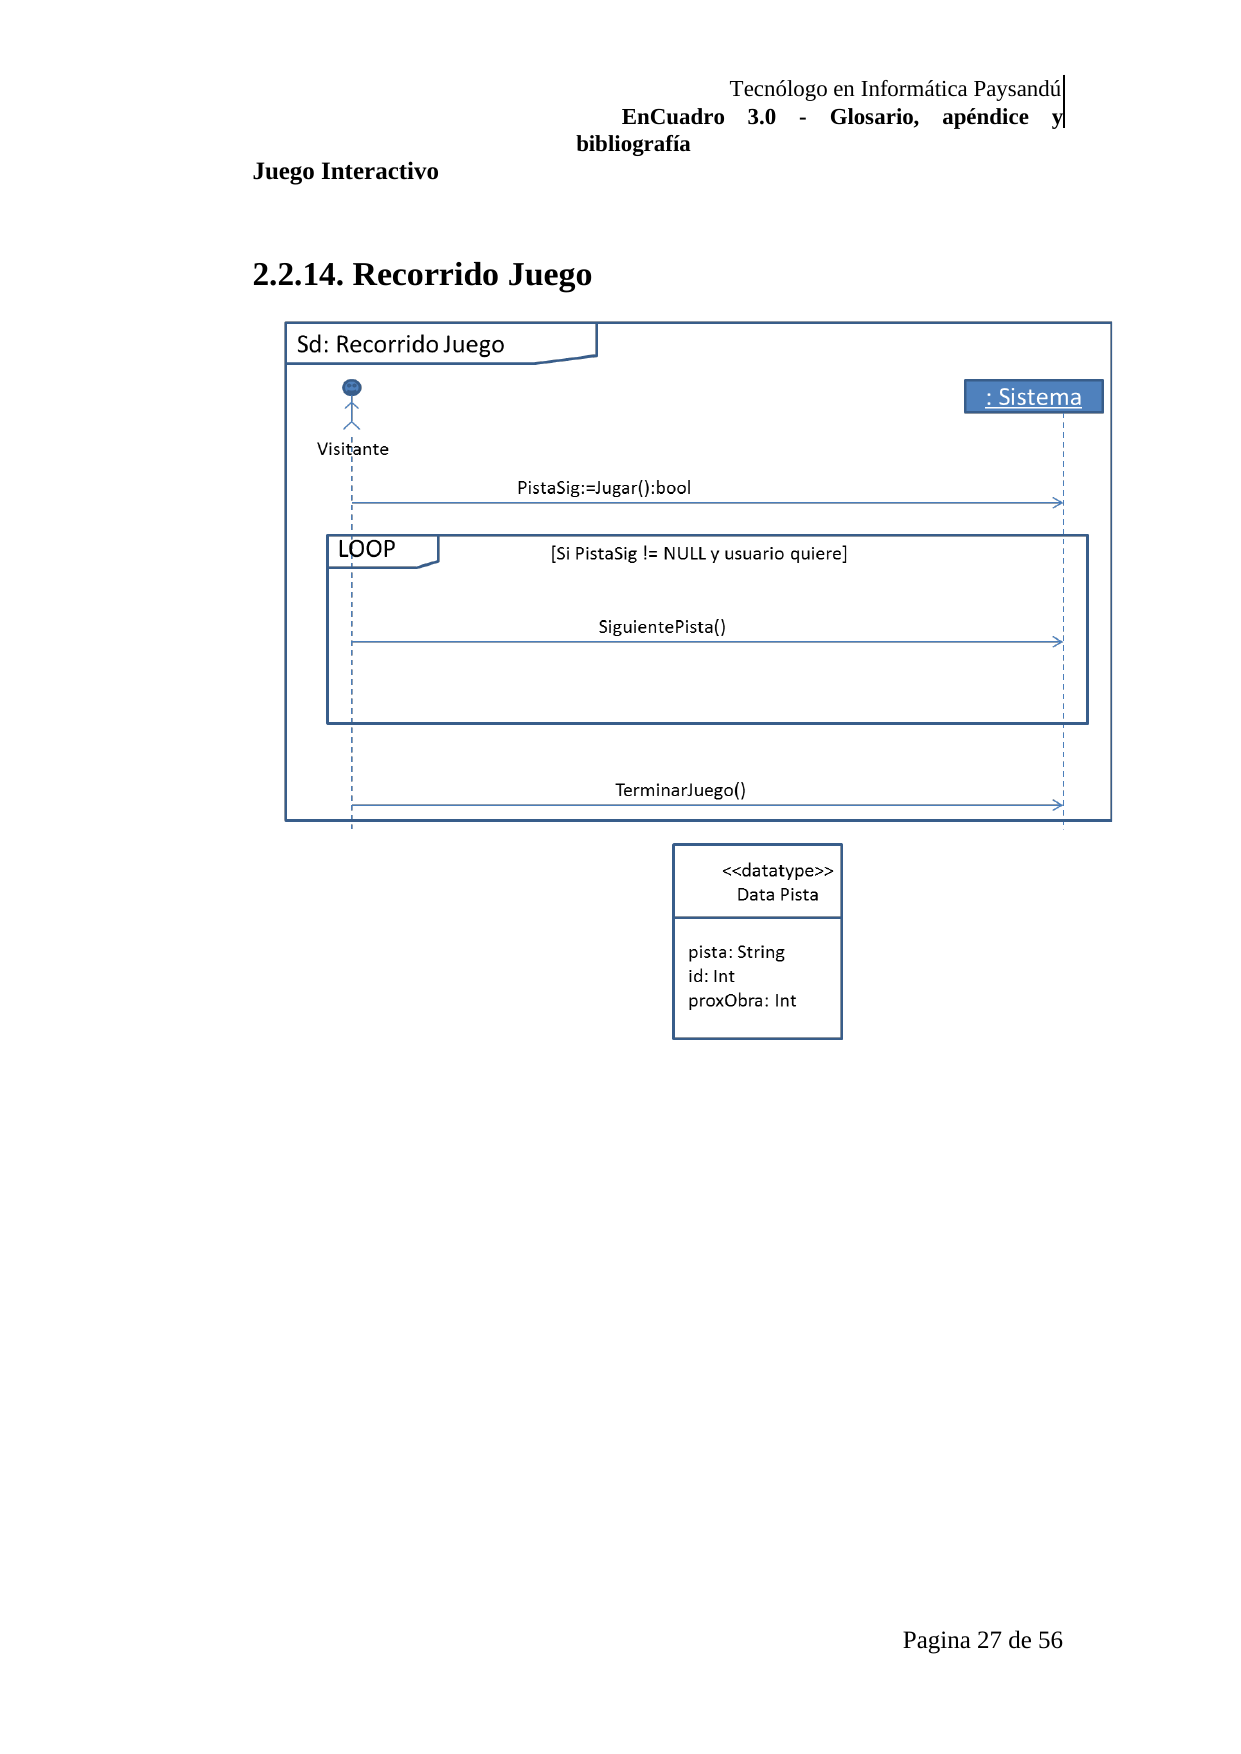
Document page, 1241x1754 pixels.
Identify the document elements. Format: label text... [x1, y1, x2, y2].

subtitle 2.2.14. Recorrido Juego [189, 254, 1051, 293]
picture [280, 319, 1113, 1040]
text Juego Interactivo [189, 156, 1051, 185]
